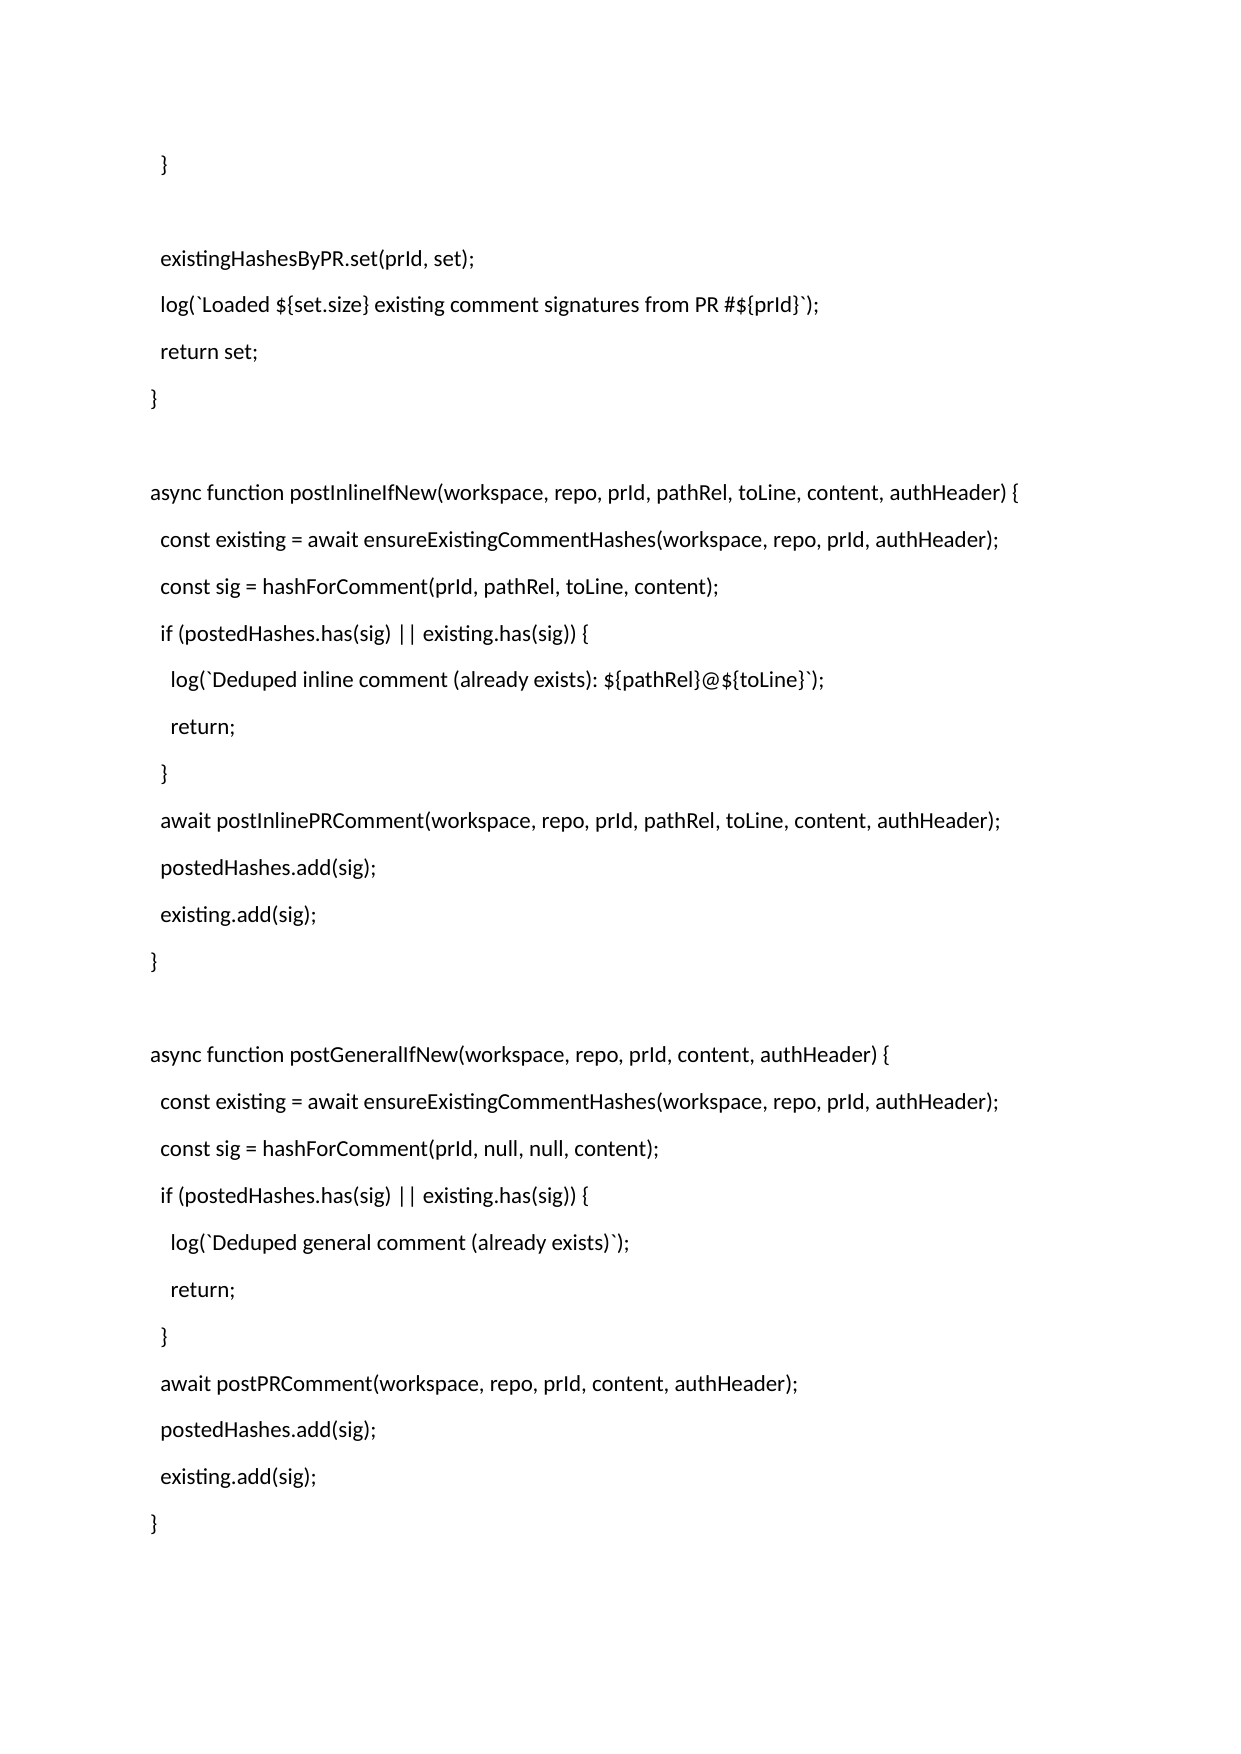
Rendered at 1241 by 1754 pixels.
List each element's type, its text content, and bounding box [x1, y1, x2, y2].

text postedHashes.add(sig); [150, 1416, 1090, 1444]
text } [150, 384, 1090, 412]
text existingHashesByPR.set(prId, set); [150, 244, 1090, 272]
text async function postGeneralIfNew(workspace, repo, prId, content, authHeader) { [150, 1041, 1090, 1069]
text existing.add(sig); [150, 900, 1090, 928]
text existing.add(sig); [150, 1462, 1090, 1491]
text const sig = hashForComment(prId, null, null, content); [150, 1134, 1090, 1162]
text const sig = hashForComment(prId, pathRel, toLine, content); [150, 572, 1090, 600]
text log(`Deduped inline comment (already exists): ${pathRel}@${toLine}`); [150, 666, 1090, 694]
text } [150, 1322, 1090, 1350]
text } [150, 1509, 1090, 1537]
text } [150, 759, 1090, 787]
text log(`Deduped general comment (already exists)`); [150, 1228, 1090, 1256]
text if (postedHashes.has(sig) || existing.has(sig)) { [150, 619, 1090, 647]
text await postInlinePRComment(workspace, repo, prId, pathRel, toLine, content, authHeader); [150, 806, 1090, 834]
text async function postInlineIfNew(workspace, repo, prId, pathRel, toLine, content, authHeader) { [150, 478, 1090, 506]
text return; [150, 1275, 1090, 1303]
text await postPRComment(workspace, repo, prId, content, authHeader); [150, 1369, 1090, 1397]
text if (postedHashes.has(sig) || existing.has(sig)) { [150, 1181, 1090, 1209]
text return set; [150, 337, 1090, 366]
text } [150, 150, 1090, 178]
text } [150, 947, 1090, 975]
text const existing = await ensureExistingCommentHashes(workspace, repo, prId, authHeader); [150, 525, 1090, 553]
text return; [150, 712, 1090, 741]
text const existing = await ensureExistingCommentHashes(workspace, repo, prId, authHeader); [150, 1087, 1090, 1116]
text postedHashes.add(sig); [150, 853, 1090, 881]
text log(`Loaded ${set.size} existing comment signatures from PR #${prId}`); [150, 291, 1090, 319]
